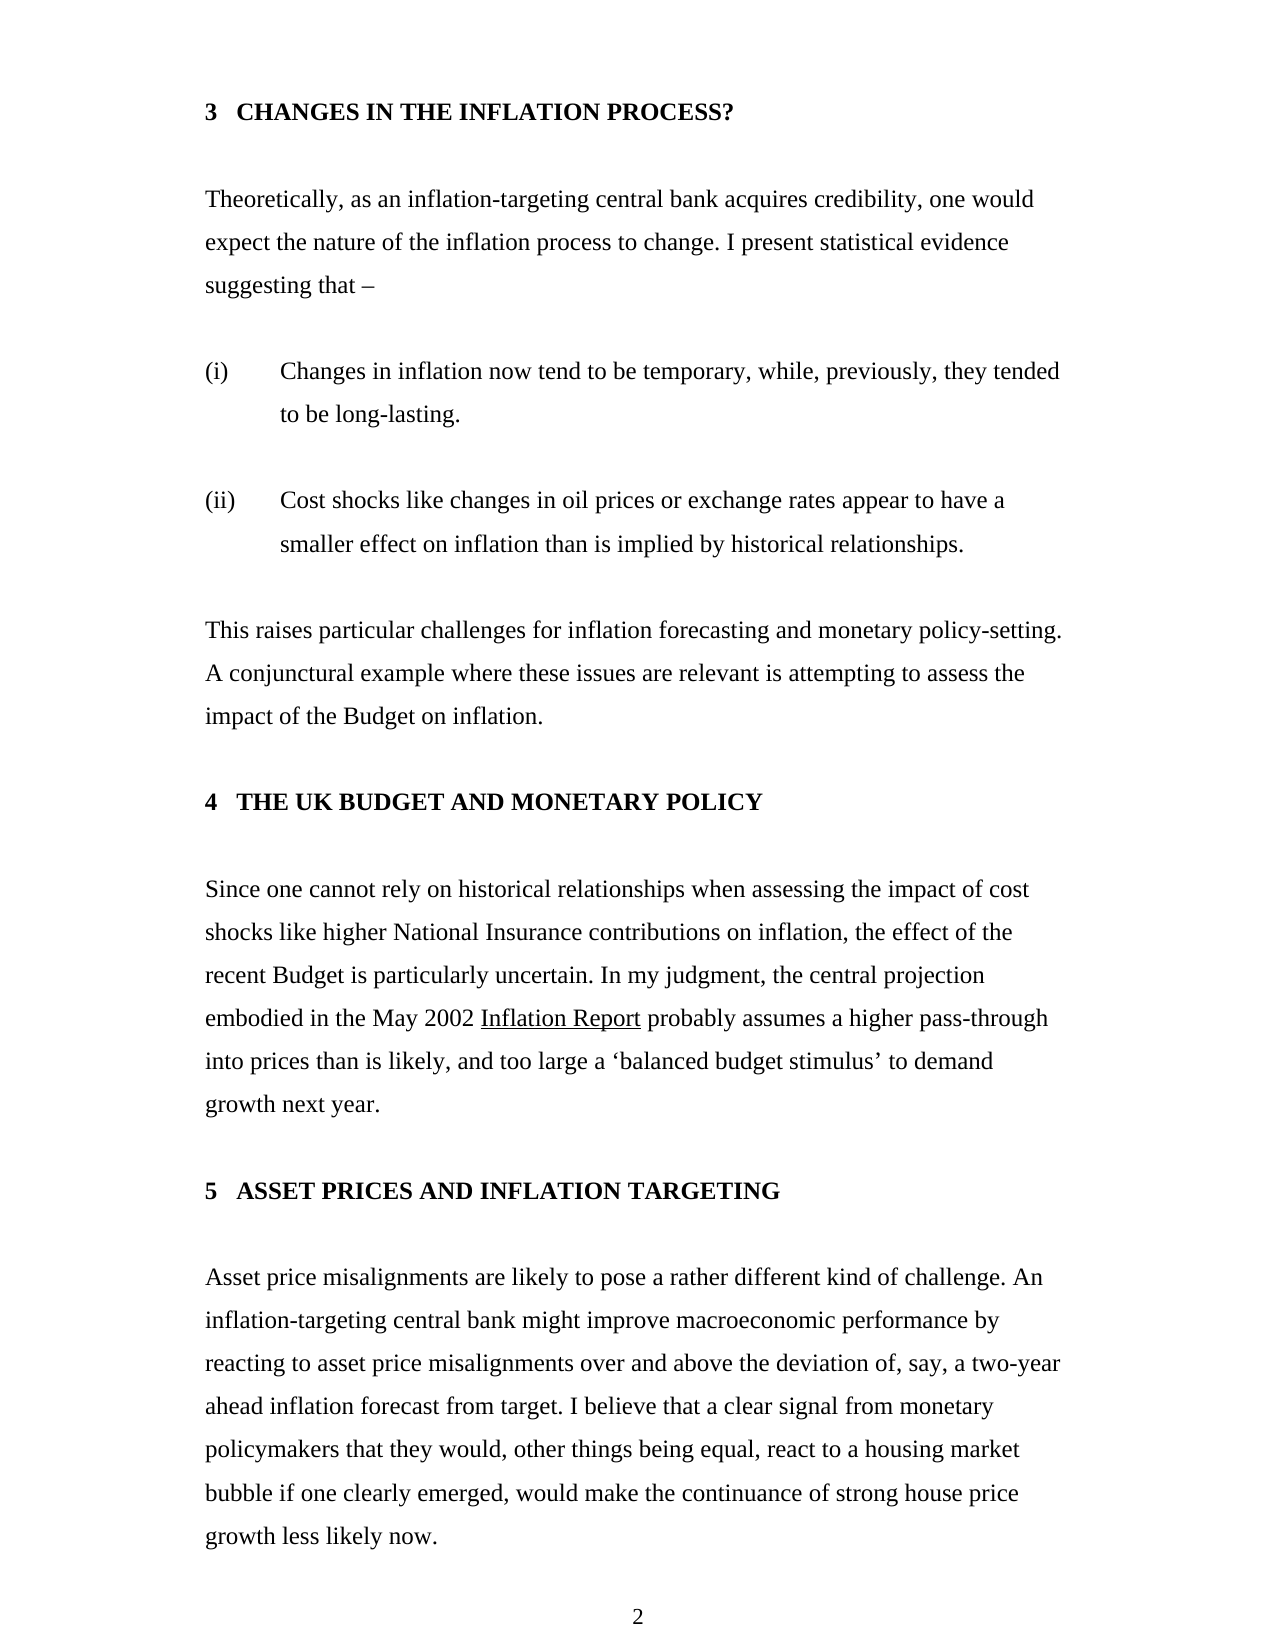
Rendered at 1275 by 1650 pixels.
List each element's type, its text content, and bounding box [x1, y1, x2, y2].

subtitle ASSET PRICES AND INFLATION TARGETING [204, 1176, 1246, 1204]
subtitle THE UK BUDGET AND MONETARY POLICY [204, 787, 1246, 816]
text Asset price misalignments are likely to pose a rather different kind of challenge. An inflation-targeting central bank might improve macroeconomic performance by reacting to asset price misalignments over and above the deviation of, say, a two-year ahead inflation forecast from target. I believe that a clear signal from monetary policymakers that they would, other things being equal, react to a housing market bubble if one clearly emerged, would make the continuance of strong house price growth less likely now. [205, 1262, 1065, 1549]
list Changes in inflation now tend to be temporary, while, previously, they tended to be long-lasting. [205, 356, 1060, 428]
list Cost shocks like changes in oil prices or exchange rates appear to have a smaller effect on inflation than is implied by historical relationships. [205, 486, 1006, 557]
text This raises particular challenges for inflation forecasting and monetary policy-setting. A conjunctural example where these issues are relevant is attempting to assess the impact of the Budget on inflation. [205, 615, 1065, 730]
text Since one cannot rely on historical relationships when assessing the impact of cost shocks like higher National Insurance contributions on inflation, the effect of the recent Budget is particularly uncertain. In my judgment, the central projection embodied in the May 2002 Inflation Report probably assumes a higher pass-through into prices than is likely, and too large a ‘balanced budget stimulus’ to demand growth next year. [205, 874, 1050, 1118]
subtitle CHANGES IN THE INFLATION PROCESS? [204, 97, 1246, 126]
text Theoretically, as an inflation-targeting central bank acquires credibility, one would expect the nature of the inflation process to change. I present statistical evidence suggesting that – [205, 184, 1036, 299]
